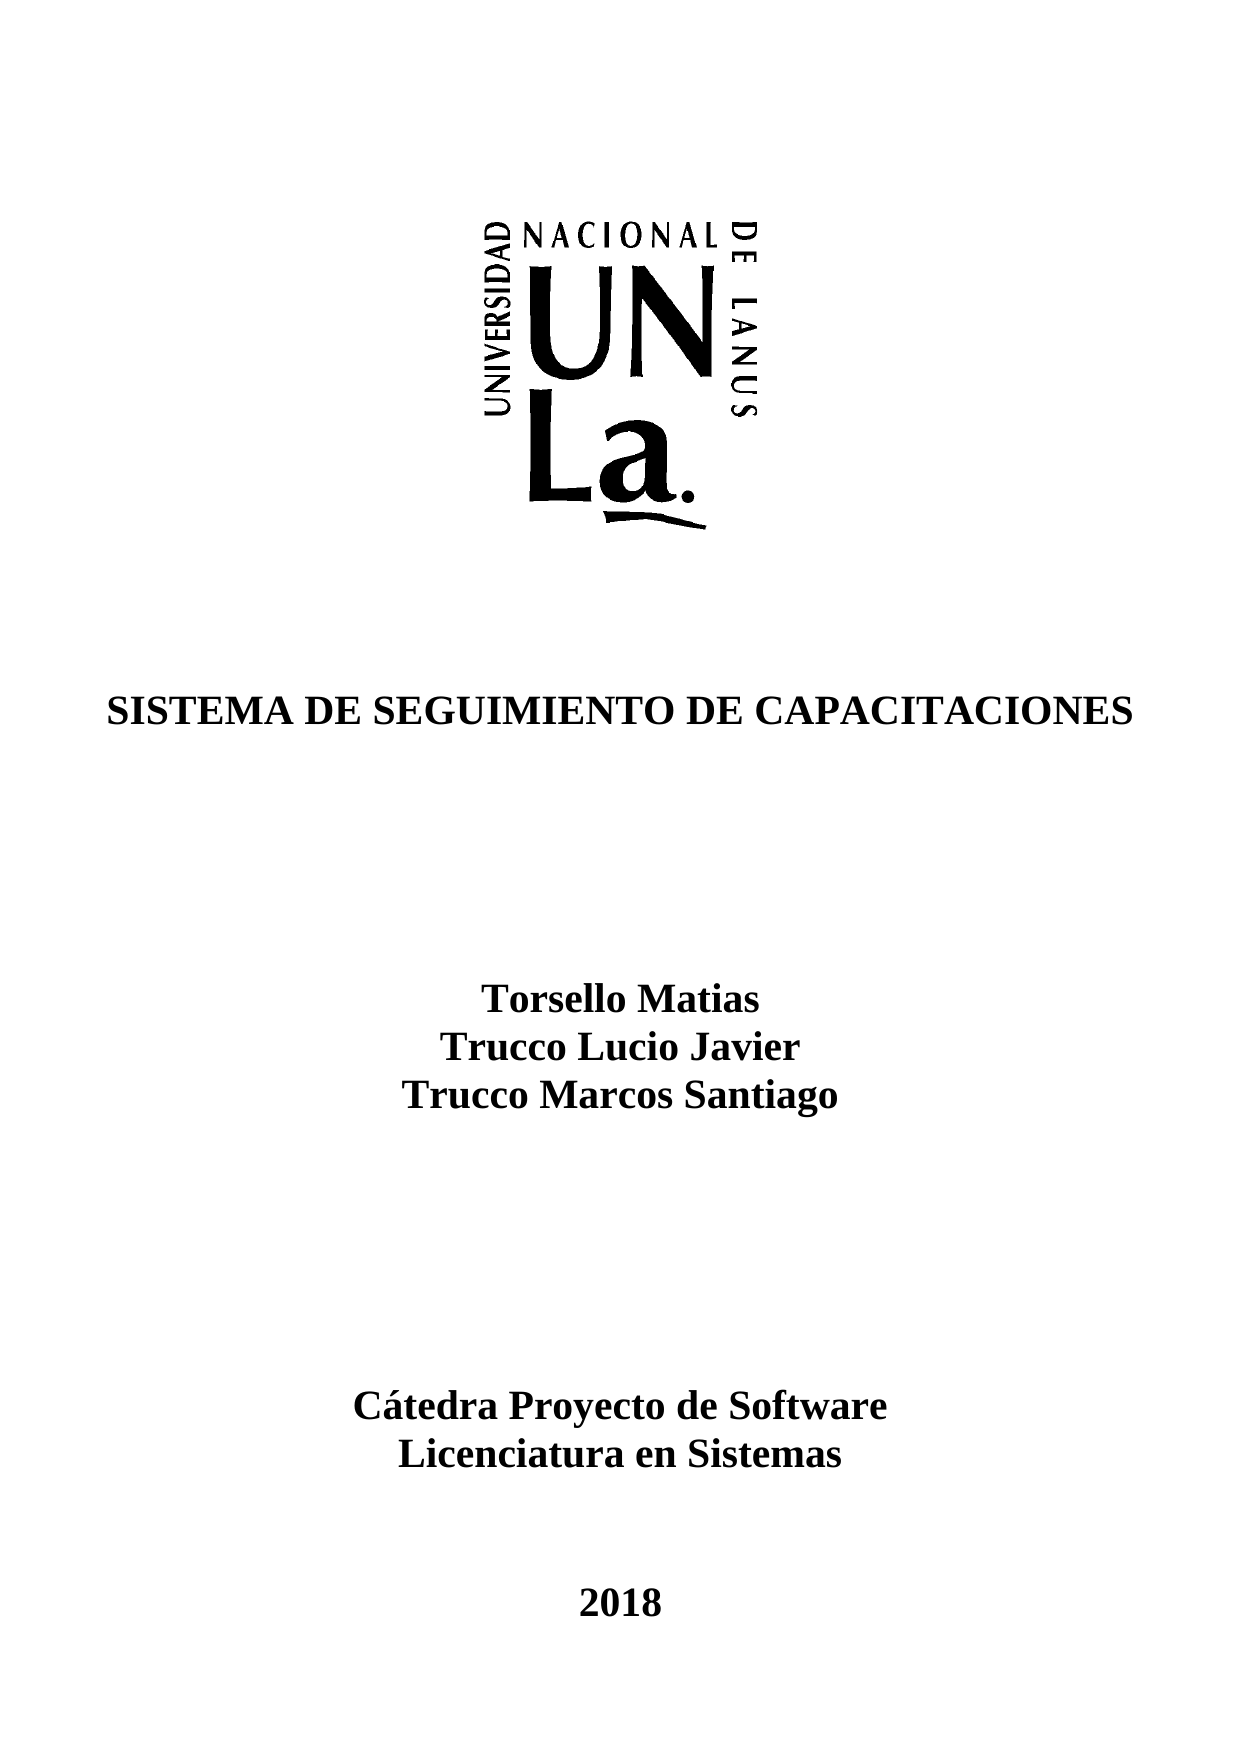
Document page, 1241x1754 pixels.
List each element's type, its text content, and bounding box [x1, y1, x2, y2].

text Trucco Lucio Javier [77, 1021, 1163, 1069]
text 2018 [77, 1577, 1163, 1625]
text Trucco Marcos Santiago [77, 1069, 1163, 1117]
text SISTEMA DE SEGUIMIENTO DE CAPACITACIONES [77, 686, 1163, 734]
text Torsello Matias [77, 973, 1163, 1021]
text Licenciatura en Sistemas [77, 1429, 1163, 1477]
text Cátedra Proyecto de Software [77, 1381, 1163, 1429]
picture [483, 219, 758, 530]
